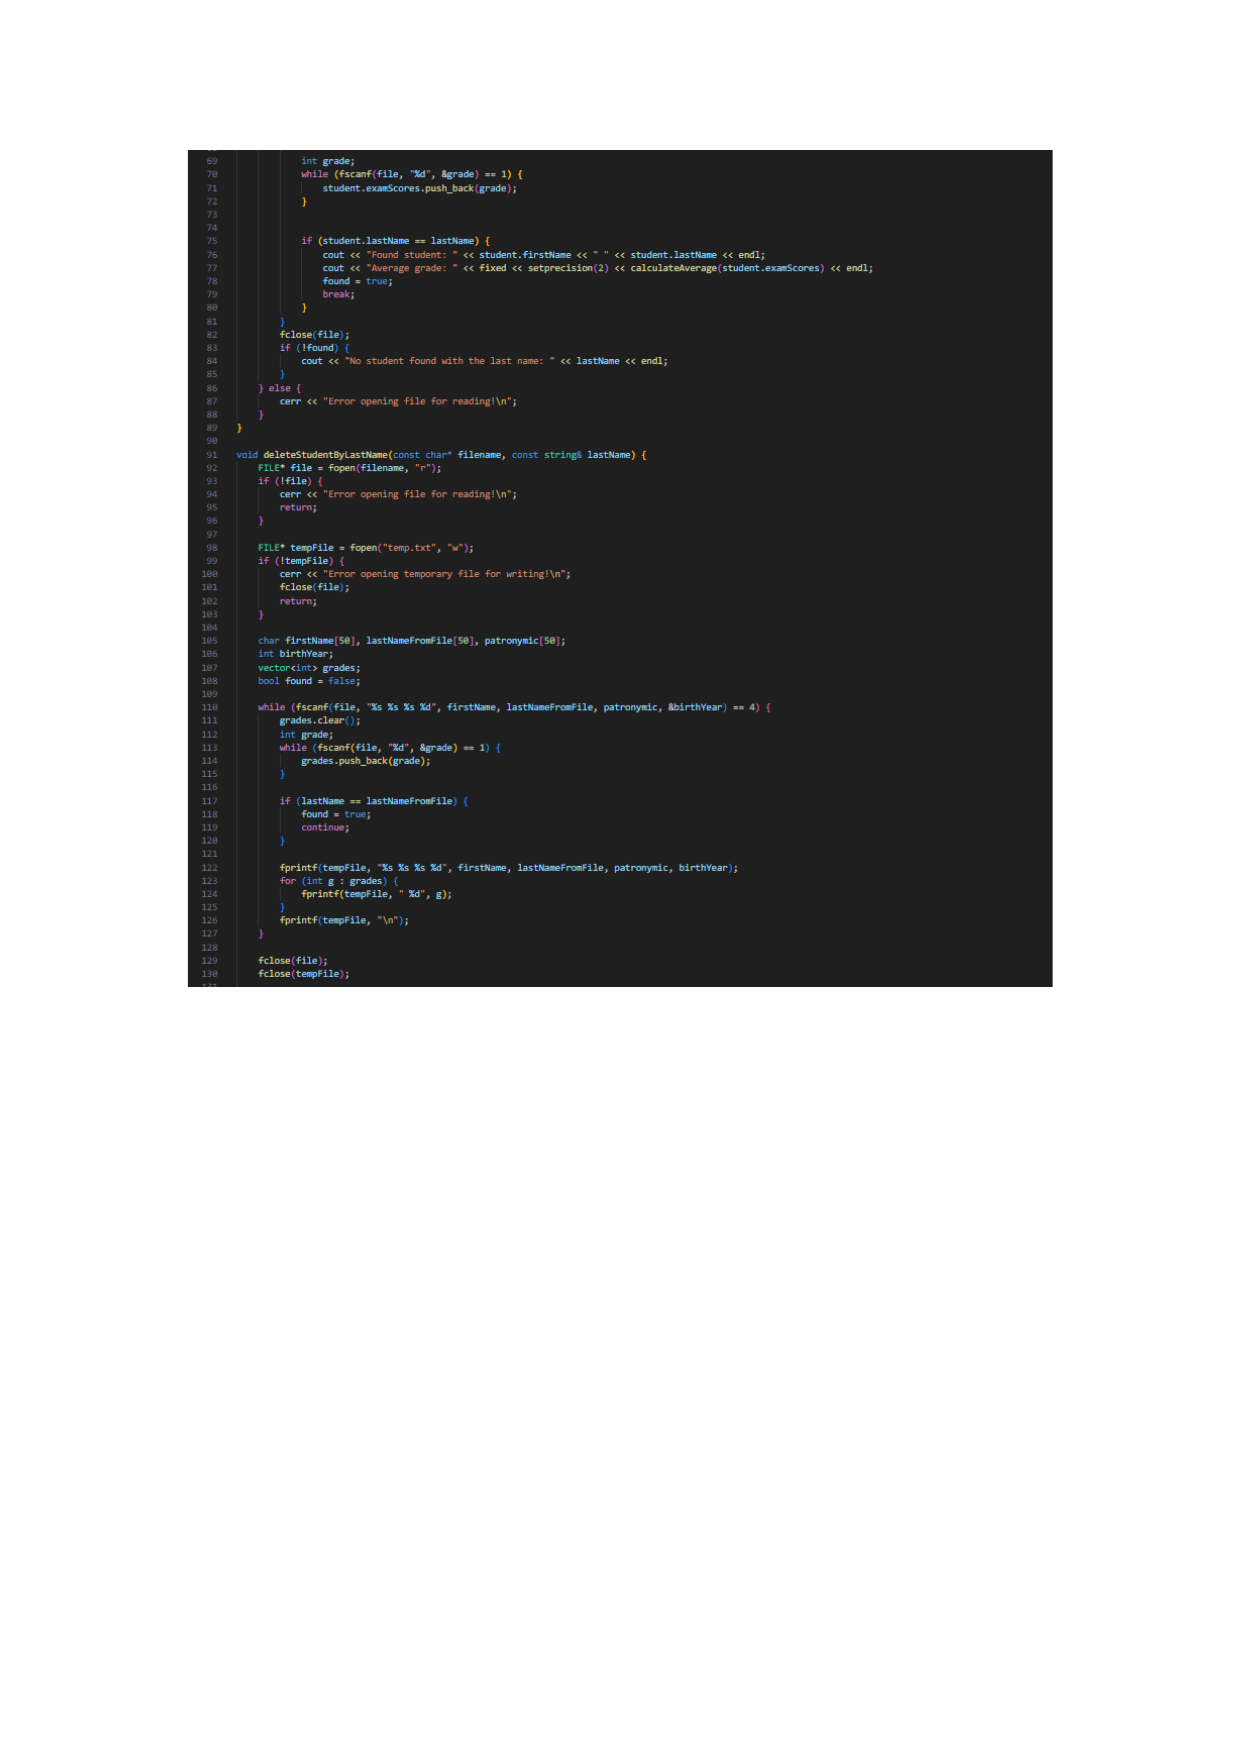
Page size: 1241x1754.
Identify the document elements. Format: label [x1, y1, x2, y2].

picture [187, 150, 1053, 987]
